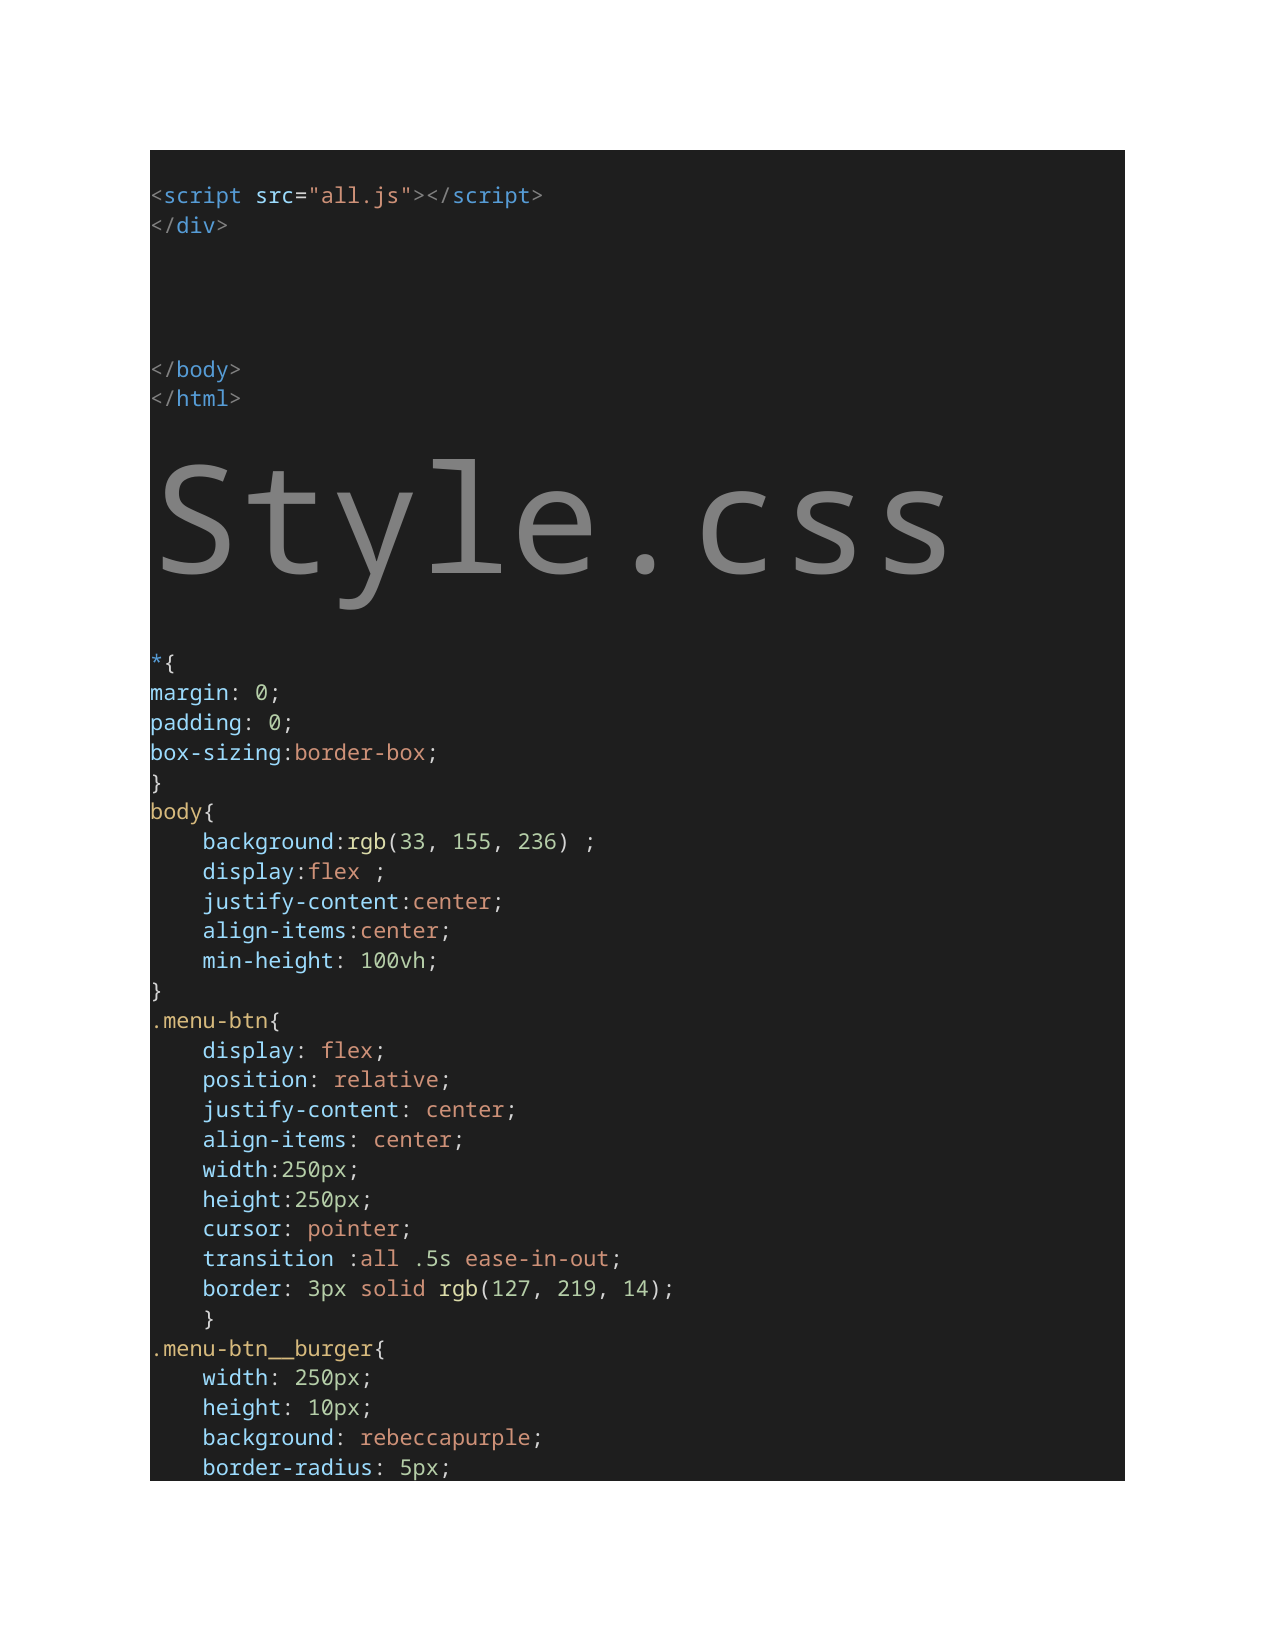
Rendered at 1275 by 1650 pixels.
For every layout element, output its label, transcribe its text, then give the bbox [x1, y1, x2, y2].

text } [150, 1303, 1125, 1332]
text margin: 0; [150, 677, 1125, 707]
text border-radius: 5px; [150, 1452, 1125, 1481]
text height: 10px; [150, 1392, 1125, 1422]
text position: relative; [150, 1064, 1125, 1094]
text Style.css [150, 413, 1125, 617]
text justify-content:center; [150, 886, 1125, 915]
text </div> [150, 209, 1125, 239]
text body{ [150, 796, 1125, 826]
text display: flex; [150, 1034, 1125, 1064]
text transition :all .5s ease-in-out; [150, 1243, 1125, 1273]
text justify-content: center; [150, 1094, 1125, 1124]
text background:rgb(33, 155, 236) ; [150, 826, 1125, 856]
text box-sizing:border-box; [150, 737, 1125, 766]
text min-height: 100vh; [150, 945, 1125, 975]
text padding: 0; [150, 707, 1125, 737]
text cursor: pointer; [150, 1213, 1125, 1243]
text height:250px; [150, 1183, 1125, 1213]
text .menu-btn__burger{ [150, 1332, 1125, 1362]
text </html> [150, 383, 1125, 413]
text width: 250px; [150, 1362, 1125, 1392]
text *{ [150, 647, 1125, 677]
text display:flex ; [150, 856, 1125, 886]
text } [150, 766, 1125, 796]
text background: rebeccapurple; [150, 1422, 1125, 1452]
text align-items:center; [150, 915, 1125, 945]
text <script src="all.js"></script> [150, 180, 1125, 209]
text border: 3px solid rgb(127, 219, 14); [150, 1273, 1125, 1303]
text width:250px; [150, 1154, 1125, 1183]
text } [150, 975, 1125, 1005]
text </body> [150, 354, 1125, 383]
text .menu-btn{ [150, 1005, 1125, 1034]
text align-items: center; [150, 1124, 1125, 1154]
